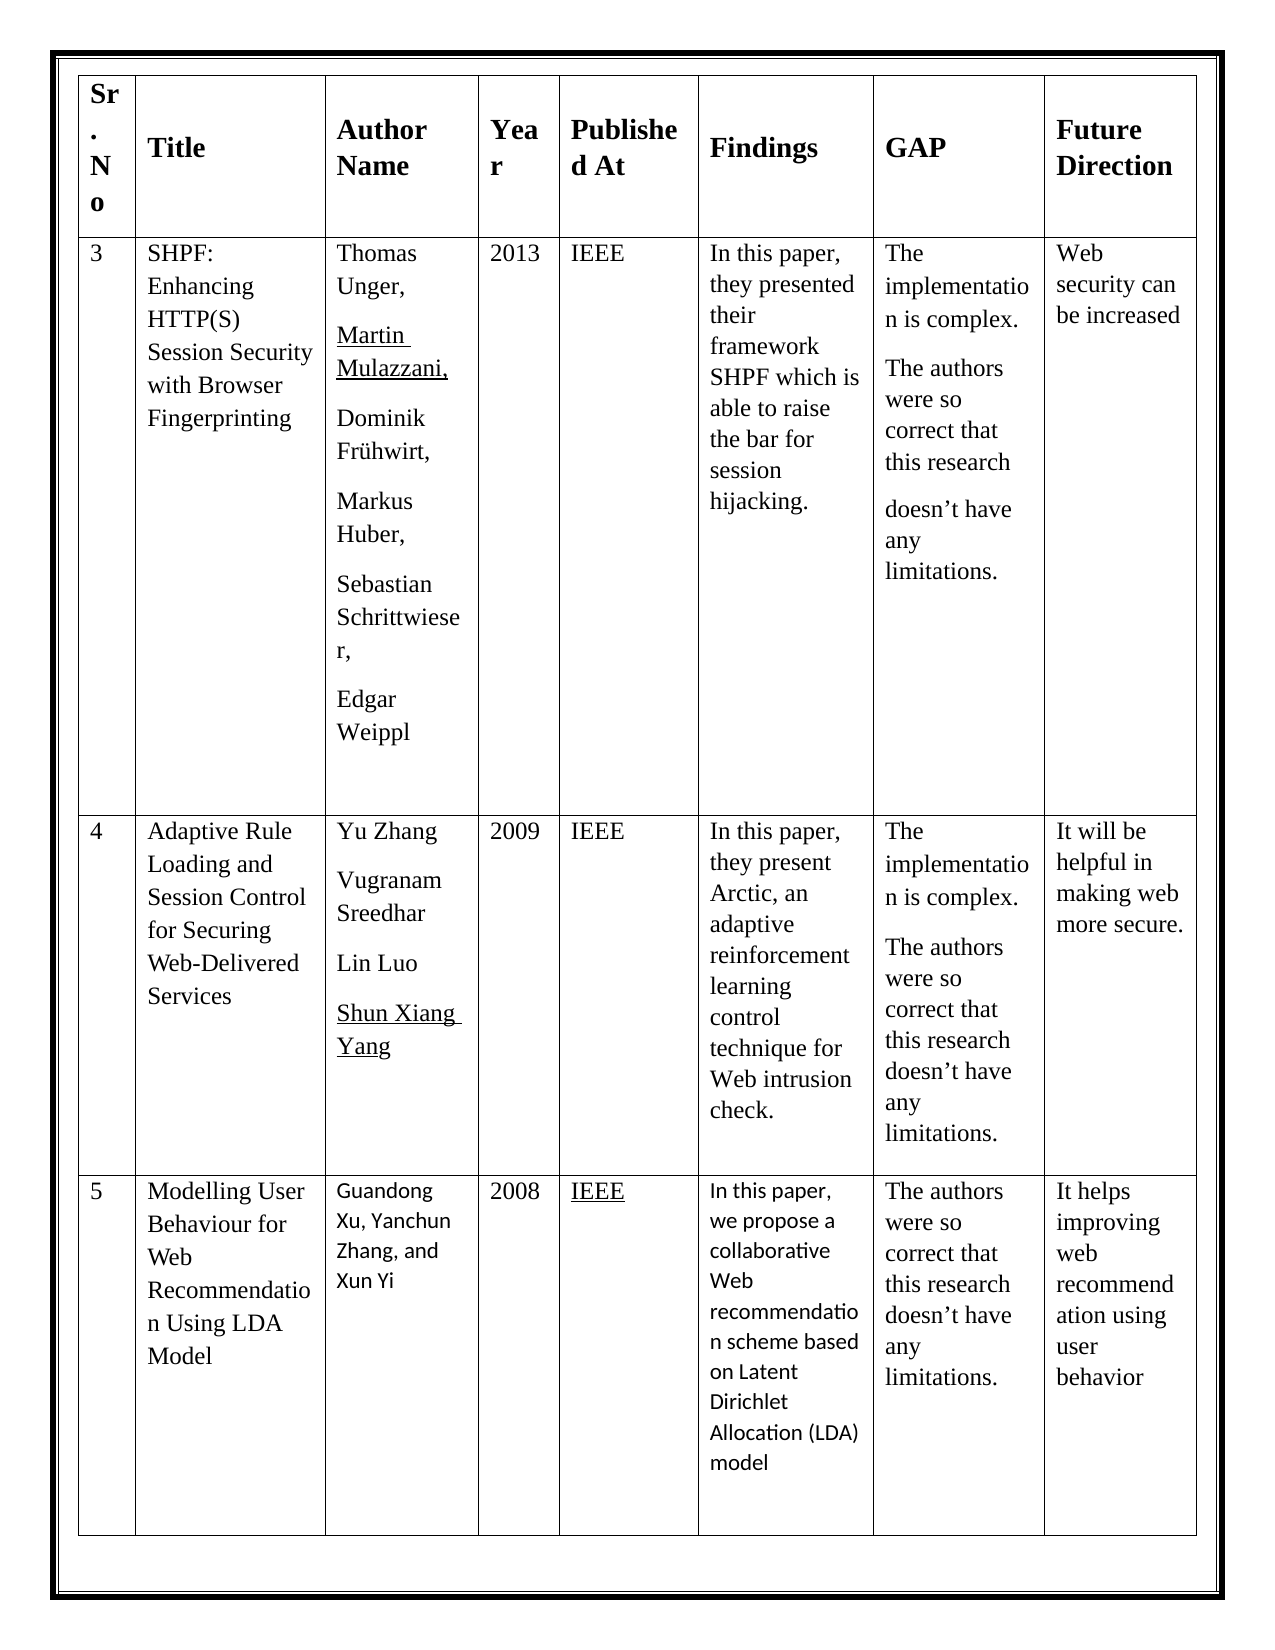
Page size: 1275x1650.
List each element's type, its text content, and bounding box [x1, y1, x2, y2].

table_header Year [479, 76, 559, 237]
table_cell Web security can be increased [1045, 238, 1196, 815]
table_header Title [136, 76, 325, 237]
table_cell 3 [79, 238, 135, 815]
table_cell 5 [79, 1176, 135, 1535]
table_cell Yu Zhang Vugranam Sreedhar Lin Luo Shun Xiang Yang [326, 816, 478, 1175]
table_header Author Name [326, 76, 478, 237]
table_header Published At [560, 76, 698, 237]
table_cell Thomas Unger, Martin Mulazzani, Dominik Frühwirt, Markus Huber, Sebastian Schrittwieser, Edgar Weippl [326, 238, 478, 815]
table_cell 2008 [479, 1176, 559, 1535]
table_header Sr. No [79, 76, 135, 237]
table_cell In this paper, they presented their framework SHPF which is able to raise the bar for session hijacking. [699, 238, 873, 815]
table_cell Guandong Xu, Yanchun Zhang, and Xun Yi [326, 1176, 478, 1535]
table_cell In this paper, they present Arctic, an adaptive reinforcement learning control technique for Web intrusion check. [699, 816, 873, 1175]
table_cell The authors were so correct that this research doesn’t have any limitations. [874, 1176, 1044, 1535]
table_cell The implementation is complex. The authors were so correct that this research doesn’t have any limitations. [874, 238, 1044, 815]
table_cell Adaptive Rule Loading and Session Control for Securing Web-Delivered Services [136, 816, 325, 1175]
table_cell The implementation is complex. The authors were so correct that this research doesn’t have any limitations. [874, 816, 1044, 1175]
table_cell 2013 [479, 238, 559, 815]
table_cell SHPF: Enhancing HTTP(S) Session Security with Browser Fingerprinting [136, 238, 325, 815]
table_cell IEEE [560, 1176, 698, 1535]
table_cell IEEE [560, 816, 698, 1175]
table_cell It helps improving web recommendation using user behavior [1045, 1176, 1196, 1535]
table_cell 2009 [479, 816, 559, 1175]
table_cell 4 [79, 816, 135, 1175]
table_cell IEEE [560, 238, 698, 815]
table_header GAP [874, 76, 1044, 237]
table_cell In this paper, we propose a collaborative Web recommendation scheme based on Latent Dirichlet Allocation (LDA) model [699, 1176, 873, 1535]
table_header Future Direction [1045, 76, 1196, 237]
table_cell It will be helpful in making web more secure. [1045, 816, 1196, 1175]
table_cell Modelling User Behaviour for Web Recommendation Using LDA Model [136, 1176, 325, 1535]
table_header Findings [699, 76, 873, 237]
